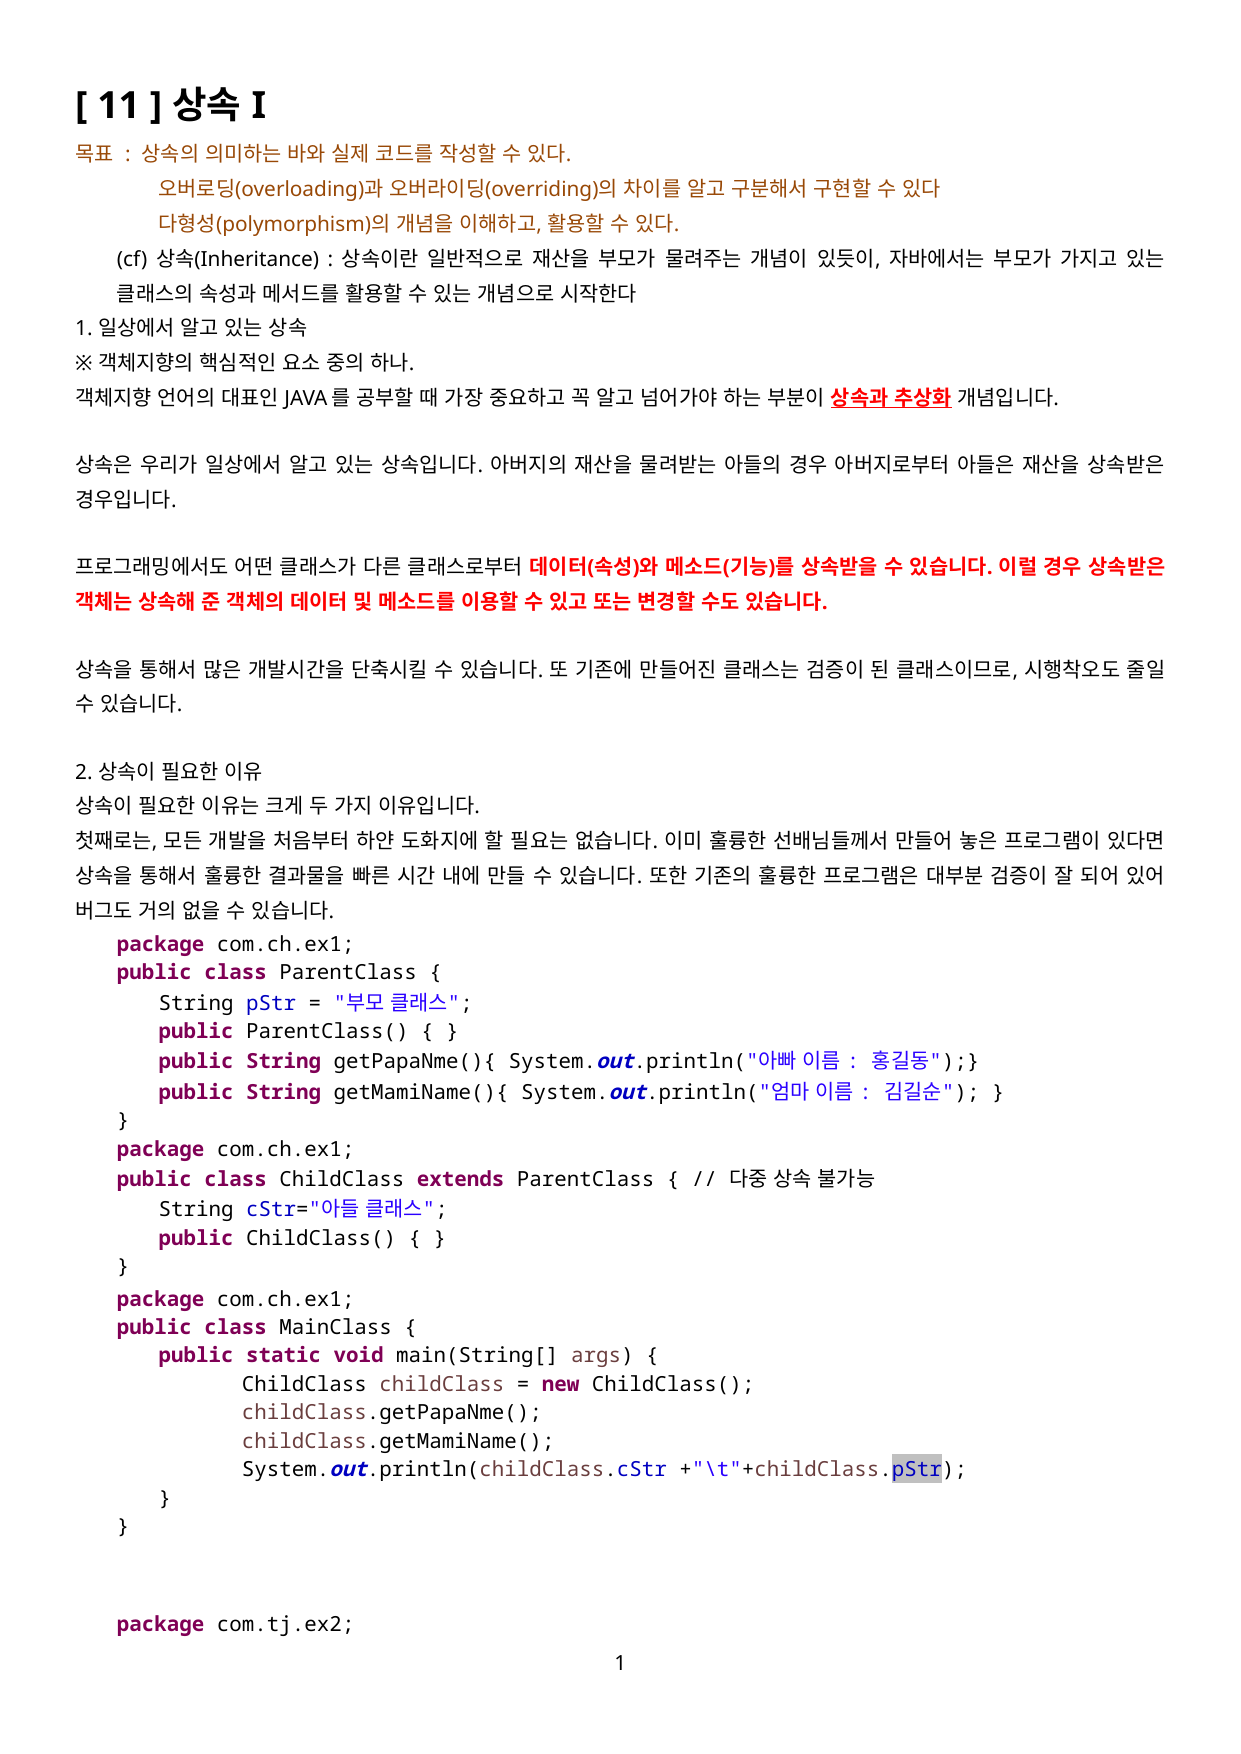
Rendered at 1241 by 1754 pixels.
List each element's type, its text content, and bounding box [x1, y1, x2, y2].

text } [117, 1105, 1165, 1134]
text public ChildClass() { } [117, 1223, 1165, 1251]
text public class ChildClass extends ParentClass { // 다중 상속 불가능 [117, 1162, 1165, 1192]
text package com.ch.ex1; [117, 1284, 1165, 1312]
text public static void main(String[] args) { [117, 1341, 1165, 1369]
text 상속이 필요한 이유는 크게 두 가지 이유입니다. [75, 790, 1165, 820]
text 첫째로는, 모든 개발을 처음부터 하얀 도화지에 할 필요는 없습니다. 이미 훌륭한 선배님들께서 만들어 놓은 프로그램이 있다면 상속을 통해서 훌륭한 결과물을 빠른 시간 내에 만들 수 있습니다. 또한 기존의 훌륭한 프로그램은 대부분 검증이 잘 되어 있어 버그도 거의 없을 수 있습니다. [75, 824, 1165, 924]
text (cf) 상속(Inheritance) : 상속이란 일반적으로 재산을 부모가 물려주는 개념이 있듯이, 자바에서는 부모가 가지고 있는 클래스의 속성과 메서드를 활용할 수 있는 개념으로 시작한다 [117, 242, 1165, 307]
text public String getMamiName(){ System.out.println("엄마 이름 : 김길순"); } [117, 1075, 1165, 1105]
text 객체지향 언어의 대표인 JAVA를 공부할 때 가장 중요하고 꼭 알고 넘어가야 하는 부분이 상속과 추상화 개념입니다. [75, 381, 1165, 411]
text 다형성(polymorphism)의 개념을 이해하고, 활용할 수 있다. [75, 207, 1165, 237]
text package com.tj.ex2; [117, 1609, 1165, 1637]
text System.out.println(childClass.cStr +"\t"+childClass.pStr); [117, 1454, 892, 1483]
text 상속은 우리가 일상에서 알고 있는 상속입니다. 아버지의 재산을 물려받는 아들의 경우 아버지로부터 아들은 재산을 상속받은 경우입니다. [75, 448, 1165, 513]
text ※ 객체지향의 핵심적인 요소 중의 하나. [75, 346, 1165, 377]
text 프로그래밍에서도 어떤 클래스가 다른 클래스로부터 데이터(속성)와 메소드(기능)를 상속받을 수 있습니다. 이럴 경우 상속받은 객체는 상속해 준 객체의 데이터 및 메소드를 이용할 수 있고 또는 변경할 수도 있습니다. [75, 551, 1165, 616]
text 1. 일상에서 알고 있는 상속 [75, 311, 1165, 342]
text public ParentClass() { } [117, 1016, 1165, 1044]
text package com.ch.ex1; [117, 929, 1165, 957]
text childClass.getPapaNme(); [117, 1397, 1165, 1426]
text String pStr = "부모 클래스"; [117, 986, 1165, 1016]
text ChildClass childClass = new ChildClass(); [117, 1369, 1165, 1397]
text public class ParentClass { [117, 957, 1165, 986]
text 오버로딩(overloading)과 오버라이딩(overriding)의 차이를 알고 구분해서 구현할 수 있다 [75, 172, 1165, 203]
text } [117, 1483, 1165, 1511]
text System.out.println(childClass.cStr +"\t"+childClass.pStr); [942, 1454, 1165, 1483]
text 목표 : 상속의 의미하는 바와 실제 코드를 작성할 수 있다. [75, 138, 1165, 168]
text [ 11 ] 상속 I [75, 75, 1165, 129]
text } [117, 1511, 1165, 1540]
text String cStr="아들 클래스"; [117, 1192, 1165, 1223]
text public String getPapaNme(){ System.out.println("아빠 이름 : 홍길동");} [117, 1044, 1165, 1075]
text 2. 상속이 필요한 이유 [75, 755, 1165, 785]
text package com.ch.ex1; [117, 1134, 1165, 1162]
text 상속을 통해서 많은 개발시간을 단축시킬 수 있습니다. 또 기존에 만들어진 클래스는 검증이 된 클래스이므로, 시행착오도 줄일 수 있습니다. [75, 653, 1165, 718]
text } [117, 1251, 1165, 1279]
text public class MainClass { [117, 1312, 1165, 1341]
text childClass.getMamiName(); [117, 1426, 1165, 1454]
